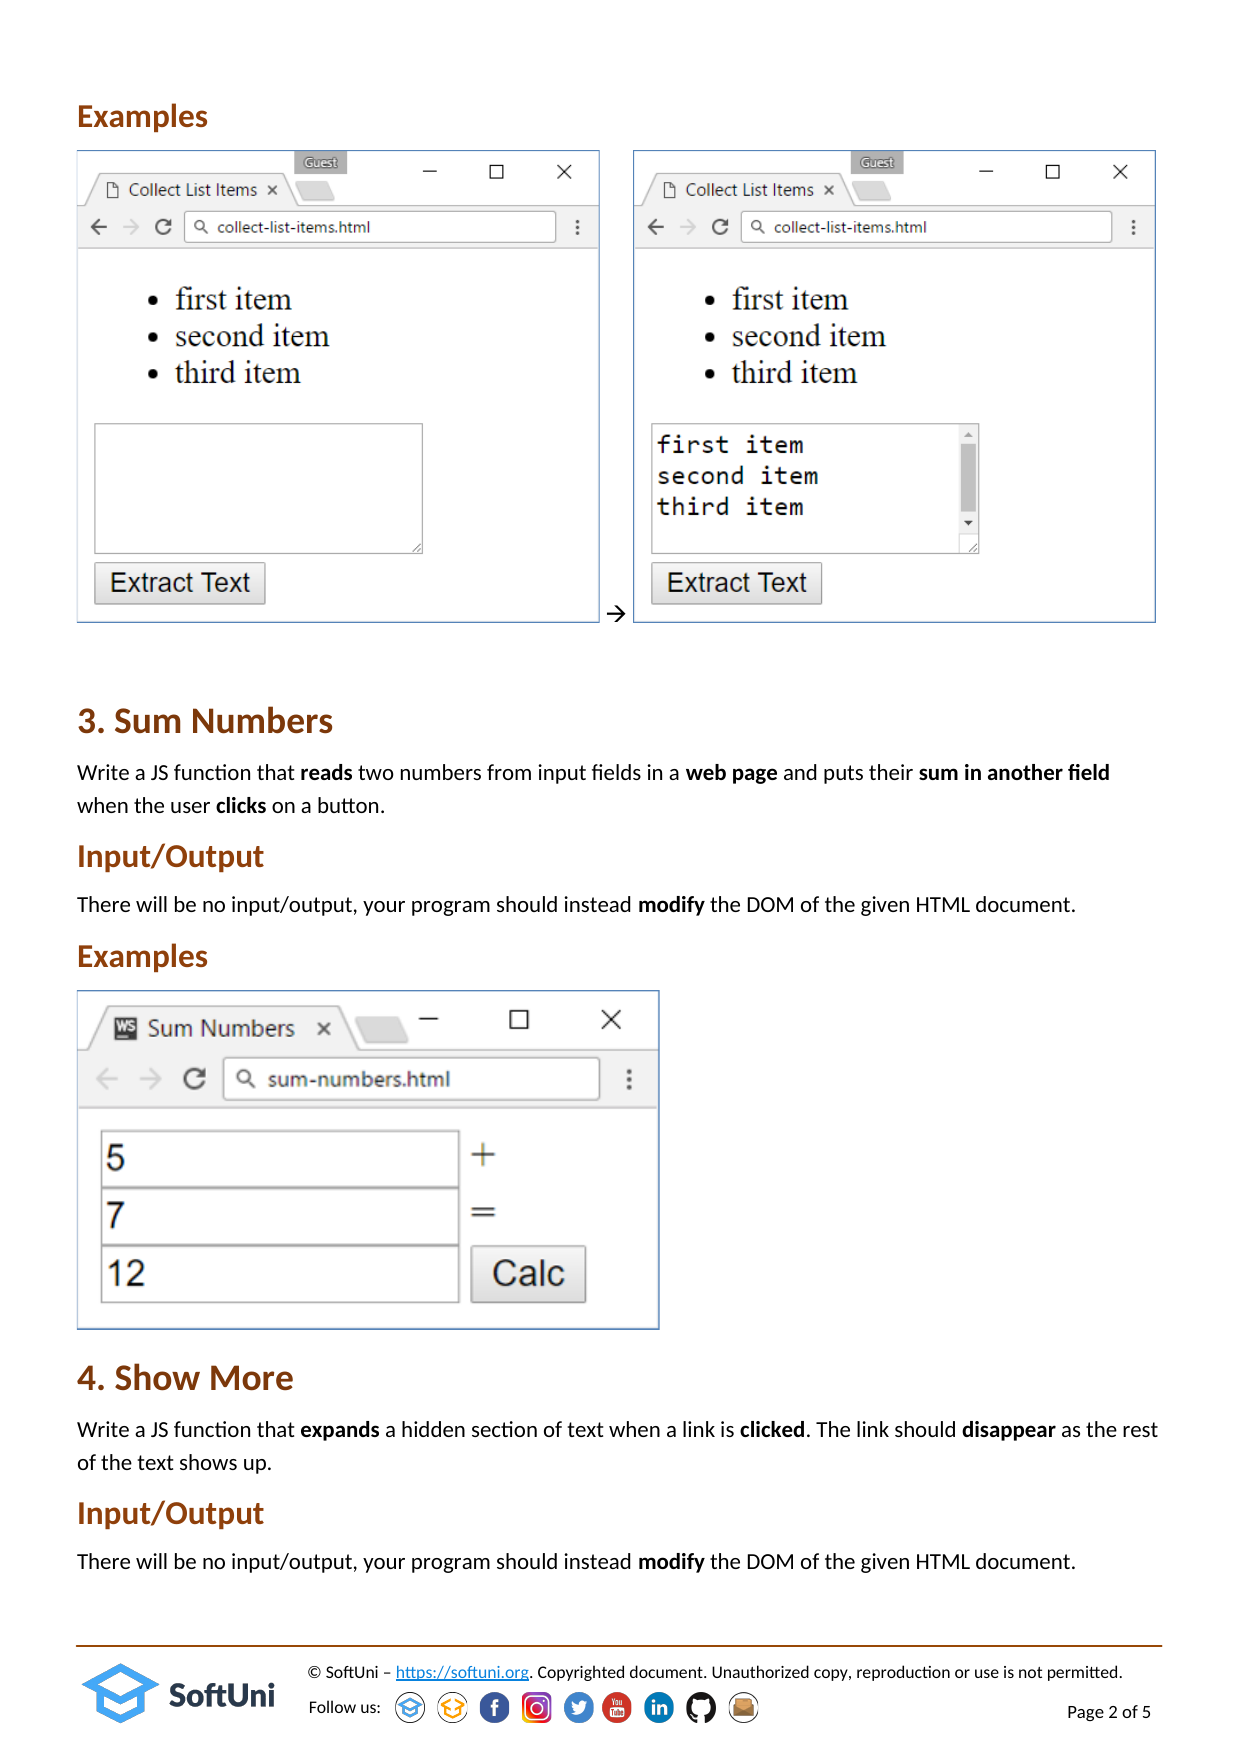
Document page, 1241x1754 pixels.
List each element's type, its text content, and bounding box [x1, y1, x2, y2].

picture [522, 1692, 552, 1723]
text Write a JS function that expands a hidden section of text when a link is clicked. The link should disappear as the rest of the text shows up. [77, 1415, 1163, 1476]
picture [665, 1714, 674, 1723]
picture [644, 1692, 653, 1701]
picture [479, 1692, 510, 1723]
subtitle Examples [77, 95, 1163, 136]
picture [658, 1705, 667, 1714]
picture [76, 150, 600, 623]
subtitle Input/Output [77, 1492, 1163, 1533]
text Examples [77, 935, 1163, 976]
subtitle Show More [77, 1354, 1163, 1400]
picture [728, 1692, 759, 1723]
picture [644, 1714, 653, 1723]
picture [75, 1658, 281, 1729]
picture [665, 1692, 674, 1701]
picture [76, 990, 660, 1330]
text Input/Output [77, 835, 1163, 876]
picture [602, 1692, 632, 1723]
text There will be no input/output, your program should instead modify the DOM of the given HTML document. [77, 1547, 1163, 1575]
picture [437, 1692, 468, 1723]
list Sum Numbers [77, 697, 1163, 743]
picture [564, 1692, 594, 1723]
text Write a JS function that reads two numbers from input fields in a web page and puts their sum in another field when the user clicks on a button. [77, 758, 1163, 819]
text There will be no input/output, your program should instead modify the DOM of the given HTML document. [77, 891, 1163, 918]
picture [633, 150, 1156, 623]
picture [686, 1692, 716, 1723]
picture [395, 1692, 425, 1723]
